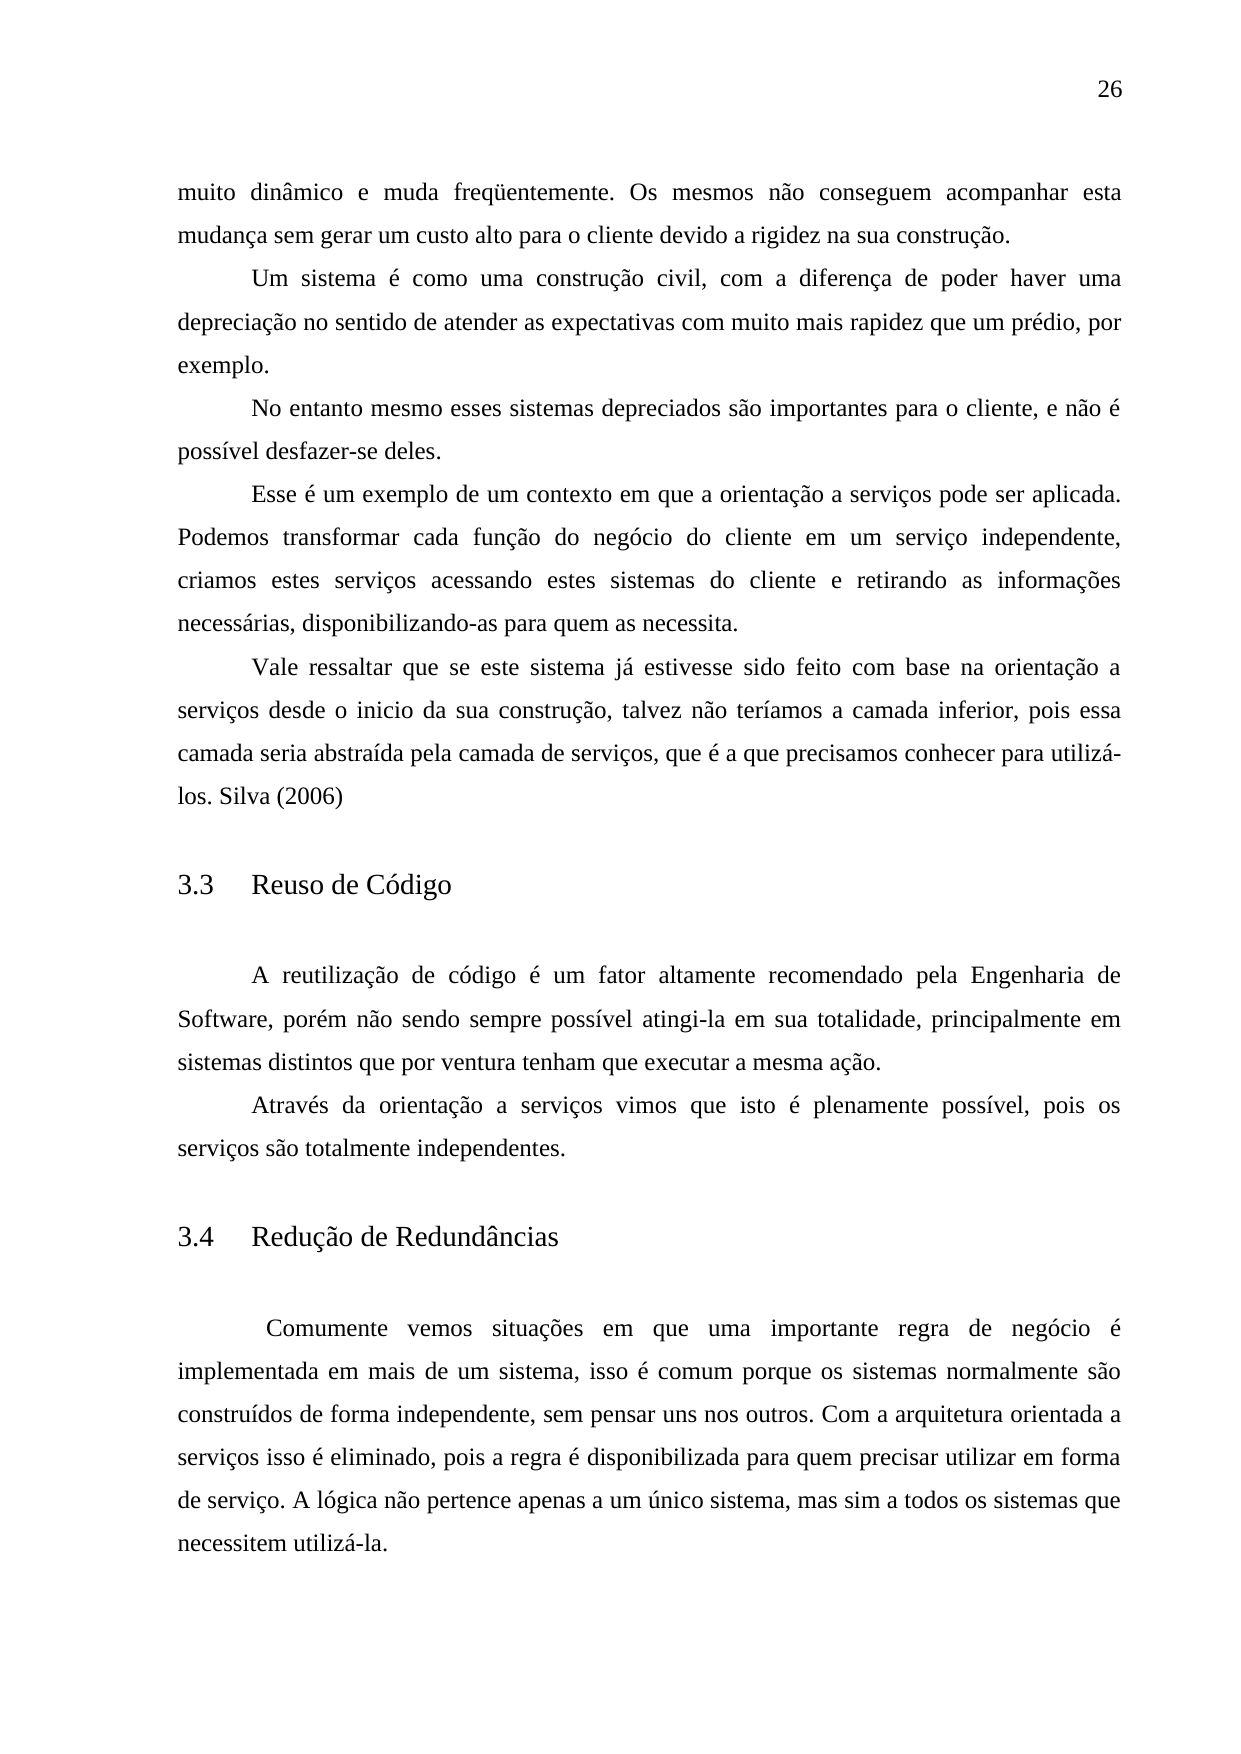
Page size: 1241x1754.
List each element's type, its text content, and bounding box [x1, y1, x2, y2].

text Comumente vemos situações em que uma importante regra de negócio é implementada em mais de um sistema, isso é comum porque os sistemas normalmente são construídos de forma independente, sem pensar uns nos outros. Com a arquitetura orientada a serviços isso é eliminado, pois a regra é disponibilizada para quem precisar utilizar em forma de serviço. A lógica não pertence apenas a um único sistema, mas sim a todos os sistemas que necessitem utilizá-la. [177, 1313, 1122, 1557]
text Esse é um exemplo de um contexto em que a orientação a serviços pode ser aplicada. Podemos transformar cada função do negócio do cliente em um serviço independente, criamos estes serviços acessando estes sistemas do cliente e retirando as informações necessárias, disponibilizando-as para quem as necessita. [177, 479, 1122, 637]
subtitle 3.4 Redução de Redundâncias [177, 1219, 1122, 1253]
text A reutilização de código é um fator altamente recomendado pela Engenharia de Software, porém não sendo sempre possível atingi-la em sua totalidade, principalmente em sistemas distintos que por ventura tenham que executar a mesma ação. [177, 961, 1122, 1076]
text Vale ressaltar que se este sistema já estivesse sido feito com base na orientação a serviços desde o inicio da sua construção, talvez não teríamos a camada inferior, pois essa camada seria abstraída pela camada de serviços, que é a que precisamos conhecer para utilizá-los. Silva (2006) [177, 652, 1122, 810]
subtitle 3.3 Reuso de Código [177, 867, 1122, 901]
text No entanto mesmo esses sistemas depreciados são importantes para o cliente, e não é possível desfazer-se deles. [177, 393, 1122, 465]
text Através da orientação a serviços vimos que isto é plenamente possível, pois os serviços são totalmente independentes. [177, 1090, 1122, 1162]
text Um sistema é como uma construção civil, com a diferença de poder haver uma depreciação no sentido de atender as expectativas com muito mais rapidez que um prédio, por exemplo. [177, 263, 1122, 378]
